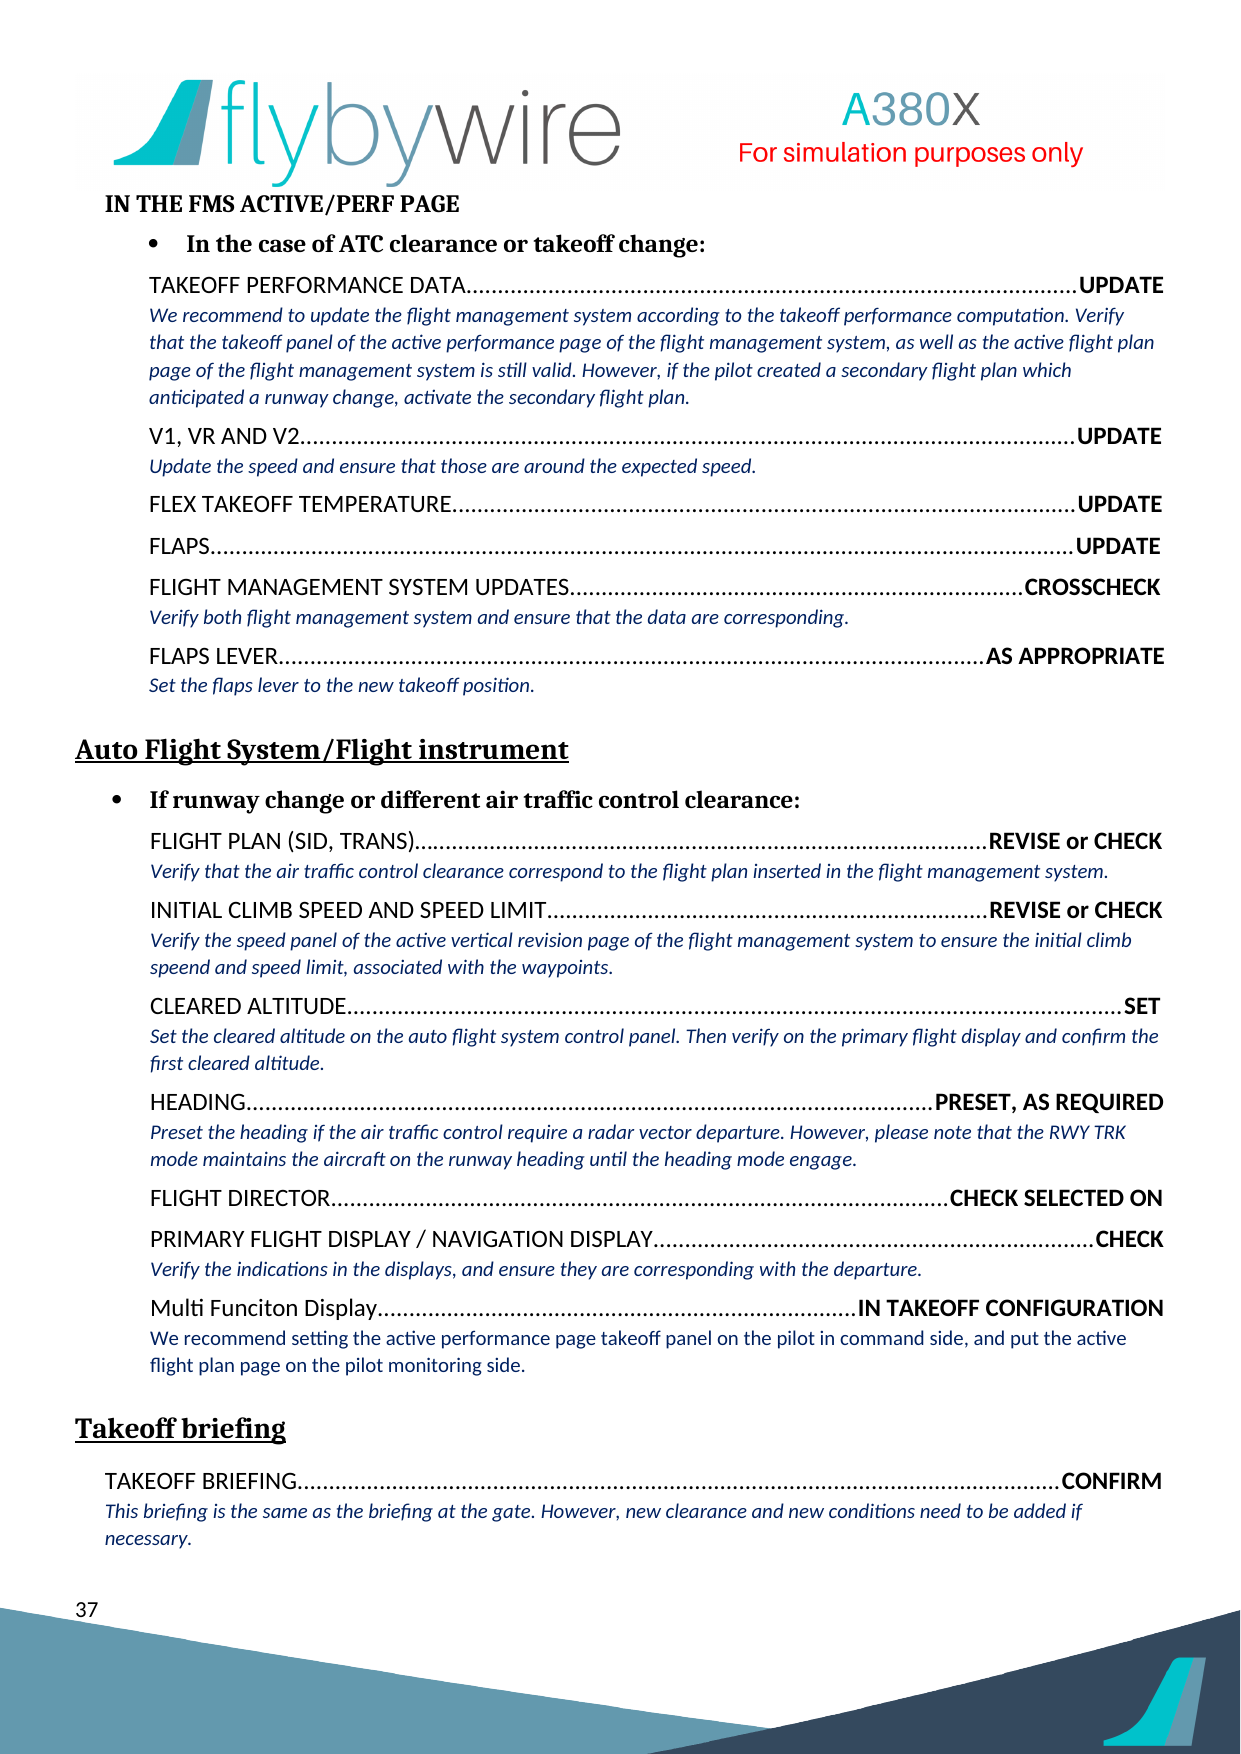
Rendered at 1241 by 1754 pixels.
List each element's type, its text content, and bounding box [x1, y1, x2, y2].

text IN THE FMS ACTIVE/PERF PAGE [104, 191, 1165, 219]
text V1, VR AND V2...........................................................................................................................UPDATE [75, 420, 1165, 451]
text FLIGHT PLAN (SID, TRANS)…........................................................................................REVISE or CHECK [150, 825, 1165, 856]
text Auto Flight System/Flight instrument [75, 733, 1165, 767]
text TAKEOFF BRIEFING.........................................................................................................................CONFIRM [104, 1465, 1165, 1496]
text FLIGHT MANAGEMENT SYSTEM UPDATES........................................................................CROSSCHECK [75, 571, 1165, 602]
picture [75, 73, 1165, 191]
text Multi Funciton Display............................................................................IN TAKEOFF CONFIGURATION [150, 1292, 1165, 1322]
text TAKEOFF PERFORMANCE DATA.................................................................................................UPDATE [75, 269, 1165, 300]
text Takeoff briefing [75, 1412, 1165, 1446]
text FLAPS.........................................................................................................................................UPDATE [75, 530, 1165, 560]
list If runway change or different air traffic control clearance: [112, 786, 1165, 814]
text FLIGHT DIRECTOR..................................................................................................CHECK SELECTED ON [150, 1182, 1165, 1212]
text Set the cleared altitude on the auto flight system control panel. Then verify on the primary flight display and confirm the first cleared altitude. [150, 1023, 1165, 1076]
text Verify the speed panel of the active vertical revision page of the flight management system to ensure the initial climb speend and speed limit, associated with the waypoints. [150, 927, 1165, 979]
text This briefing is the same as the briefing at the gate. However, new clearance and new conditions need to be added if necessary. [104, 1498, 1165, 1551]
text Preset the heading if the air traffic control require a radar vector departure. However, please note that the RWY TRK mode maintains the aircraft on the runway heading until the heading mode engage. [150, 1119, 1165, 1172]
text PRIMARY FLIGHT DISPLAY / NAVIGATION DISPLAY......................................................................CHECK [150, 1223, 1165, 1254]
text CLEARED ALTITUDE...........................................................................................................................SET [150, 990, 1165, 1020]
text We recommend to update the flight management system according to the takeoff performance computation. Verify that the takeoff panel of the active performance page of the flight management system, as well as the active flight plan page of the flight management system is still valid. However, if the pilot created a secondary flight plan which anticipated a runway change, activate the secondary flight plan. [149, 302, 1165, 410]
text Verify both flight management system and ensure that the data are corresponding. [75, 604, 1165, 629]
text FLAPS LEVER................................................................................................................AS APPROPRIATE [75, 640, 1165, 670]
text Verify that the air traffic control clearance correspond to the flight plan inserted in the flight management system. [150, 858, 1165, 883]
picture [0, 1606, 1241, 1754]
text FLEX TAKEOFF TEMPERATURE...................................................................................................UPDATE [75, 489, 1165, 519]
text INITIAL CLIMB SPEED AND SPEED LIMIT......................................................................REVISE or CHECK [150, 894, 1165, 924]
text Update the speed and ensure that those are around the expected speed. [75, 453, 1165, 478]
list In the case of ATC clearance or takeoff change: [149, 230, 1165, 258]
text HEADING.............................................................................................................PRESET, AS REQUIRED [150, 1086, 1165, 1116]
text We recommend setting the active performance page takeoff panel on the pilot in command side, and put the active flight plan page on the pilot monitoring side. [150, 1325, 1165, 1378]
text Verify the indications in the displays, and ensure they are corresponding with the departure. [150, 1256, 1165, 1282]
text Set the flaps lever to the new takeoff position. [75, 673, 1165, 698]
